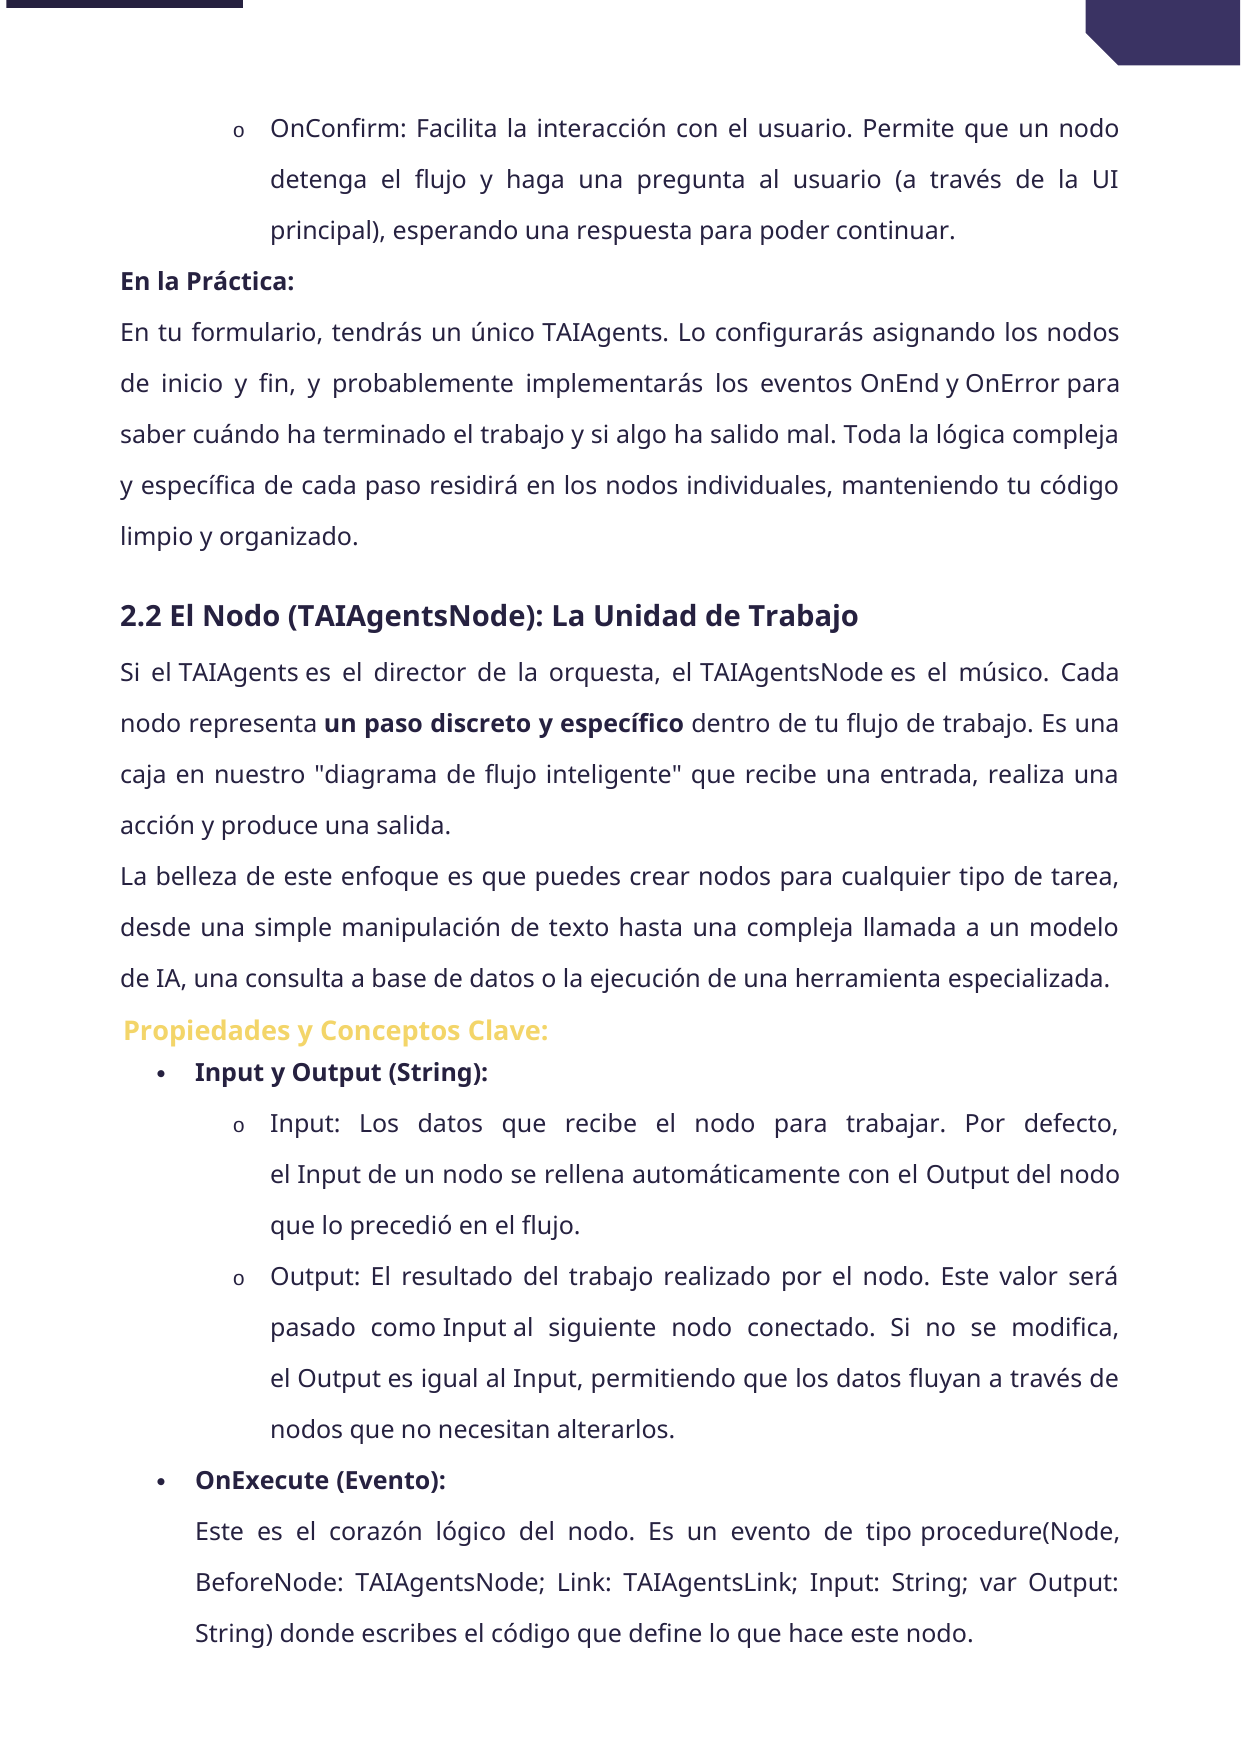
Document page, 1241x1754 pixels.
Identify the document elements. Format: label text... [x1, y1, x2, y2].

list OnExecute (Evento): Este es el corazón lógico del nodo. Es un evento de tipo procedure(Node, BeforeNode: TAIAgentsNode; Link: TAIAgentsLink; Input: String; var Output: String) donde escribes el código que define lo que hace este nodo. [157, 1463, 1120, 1650]
text Si el TAIAgents es el director de la orquesta, el TAIAgentsNode es el músico. Cada nodo representa un paso discreto y específico dentro de tu flujo de trabajo. Es una caja en nuestro "diagrama de flujo inteligente" que recibe una entrada, realiza una acción y produce una salida. [120, 654, 1120, 841]
list Output: El resultado del trabajo realizado por el nodo. Este valor será pasado como Input al siguiente nodo conectado. Si no se modifica, el Output es igual al Input, permitiendo que los datos fluyan a través de nodos que no necesitan alterarlos. [232, 1259, 1120, 1446]
text En la Práctica: [120, 263, 1120, 298]
list Input: Los datos que recibe el nodo para trabajar. Por defecto, el Input de un nodo se rellena automáticamente con el Output del nodo que lo precedió en el flujo. [232, 1106, 1120, 1242]
text La belleza de este enfoque es que puedes crear nodos para cualquier tipo de tarea, desde una simple manipulación de texto hasta una compleja llamada a un modelo de IA, una consulta a base de datos o la ejecución de una herramienta especializada. [120, 858, 1120, 994]
text En tu formulario, tendrás un único TAIAgents. Lo configurarás asignando los nodos de inicio y fin, y probablemente implementarás los eventos OnEnd y OnError para saber cuándo ha terminado el trabajo y si algo ha salido mal. Toda la lógica compleja y específica de cada paso residirá en los nodos individuales, manteniendo tu código limpio y organizado. [120, 314, 1120, 553]
subtitle Propiedades y Conceptos Clave: [123, 1012, 1117, 1048]
subtitle 2.2 El Nodo (TAIAgentsNode): La Unidad de Trabajo [120, 595, 1120, 634]
list OnConfirm: Facilita la interacción con el usuario. Permite que un nodo detenga el flujo y haga una pregunta al usuario (a través de la UI principal), esperando una respuesta para poder continuar. [232, 110, 1120, 247]
list Input y Output (String): [157, 1055, 1120, 1089]
